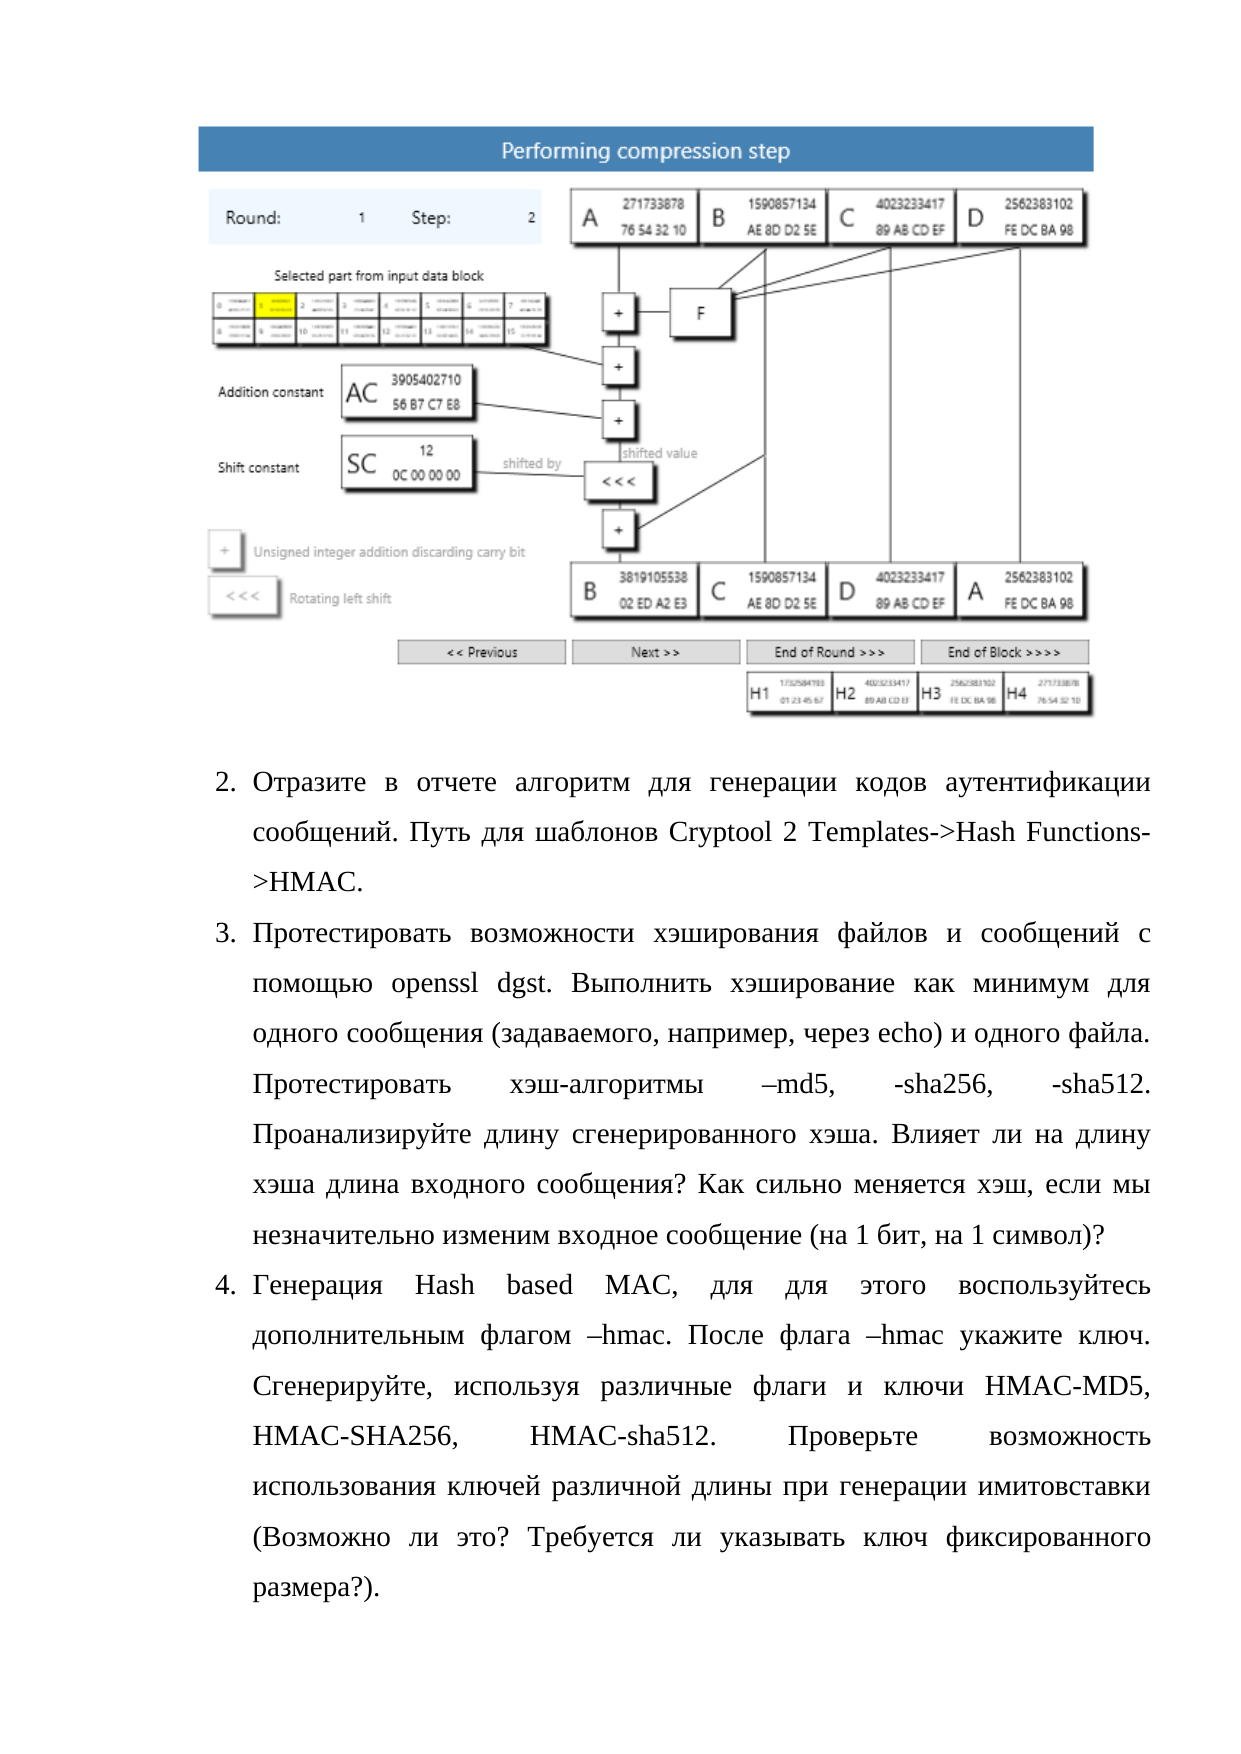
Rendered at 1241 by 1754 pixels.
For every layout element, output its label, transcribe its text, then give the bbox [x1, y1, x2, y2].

list Отразите в отчете алгоритм для генерации кодов аутентификации сообщений. Путь для шаблонов Cryptool 2 Templates->Hash Functions->HMAC. [215, 764, 1152, 898]
list Протестировать возможности хэширования файлов и сообщений с помощью openssl dgst. Выполнить хэширование как минимум для одного сообщения (задаваемого, например, через echo) и одного файла. Протестировать хэш-алгоритмы –md5, -sha256, -sha512. Проанализируйте длину сгенерированного хэша. Влияет ли на длину хэша длина входного сообщения? Как сильно меняется хэш, если мы незначительно изменим входное сообщение (на 1 бит, на 1 символ)? [215, 915, 1152, 1250]
list Генерация Hash based MAC, для для этого воспользуйтесь дополнительным флагом –hmac. После флага –hmac укажите ключ. Сгенерируйте, используя различные флаги и ключи HMAC-MD5, HMAC-SHA256, HMAC-sha512. Проверьте возможность использования ключей различной длины при генерации имитовставки (Возможно ли это? Требуется ли указывать ключ фиксированного размера?). [215, 1267, 1152, 1602]
picture [177, 118, 1123, 730]
